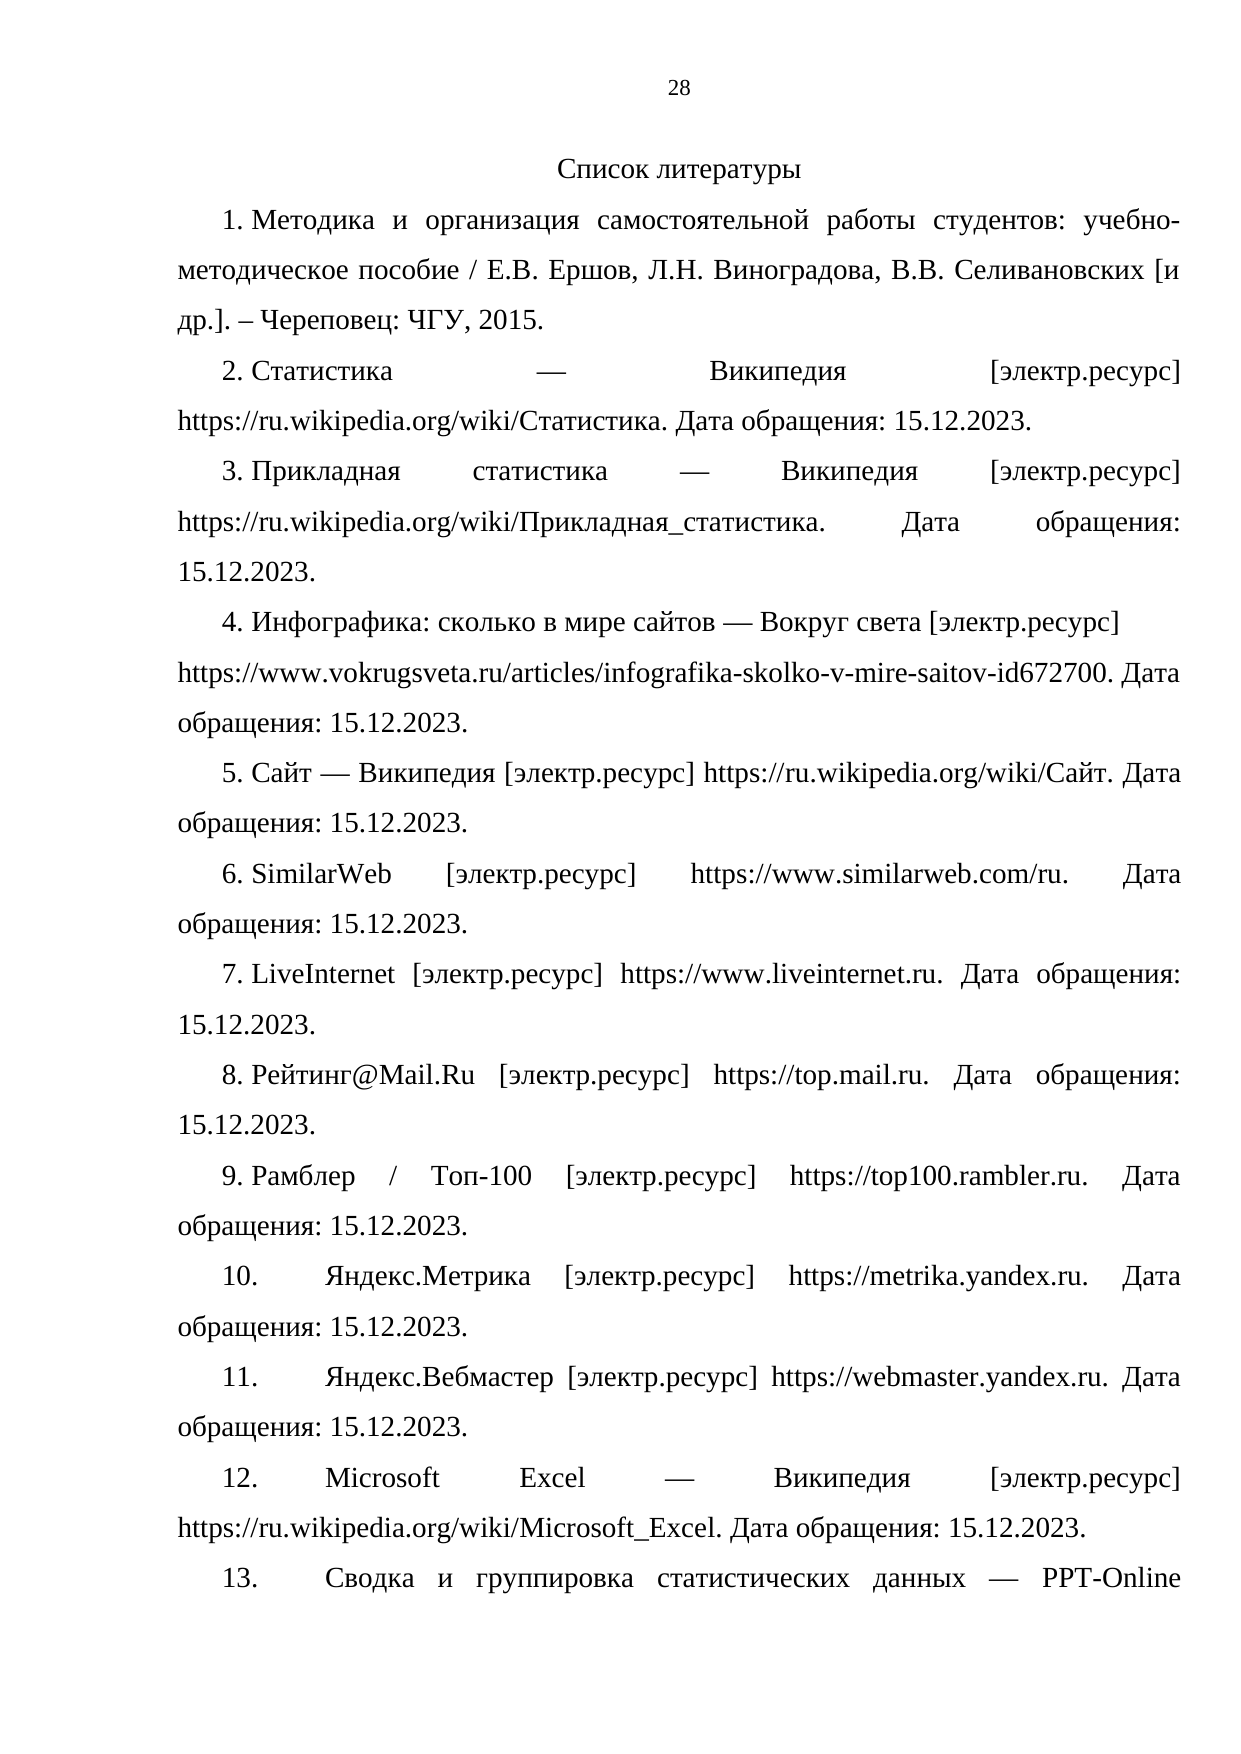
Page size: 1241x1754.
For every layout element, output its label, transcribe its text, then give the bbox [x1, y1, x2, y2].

list Прикладная статистика — Википедия [электр.ресурс] https://ru.wikipedia.org/wiki/Прикладная_статистика. Дата обращения: 15.12.2023. [177, 453, 1181, 588]
subtitle Список литературы [177, 152, 1181, 185]
list Сайт — Википедия [электр.ресурс] https://ru.wikipedia.org/wiki/Сайт. Дата обращения: 15.12.2023. [177, 755, 1181, 839]
list Microsoft Excel — Википедия [электр.ресурс] https://ru.wikipedia.org/wiki/Microsoft_Excel. Дата обращения: 15.12.2023. [177, 1460, 1181, 1543]
list Рамблер / Топ-100 [электр.ресурс] https://top100.rambler.ru. Дата обращения: 15.12.2023. [177, 1158, 1181, 1242]
list Рейтинг@Mail.Ru [электр.ресурс] https://top.mail.ru. Дата обращения: 15.12.2023. [177, 1057, 1181, 1141]
list Методика и организация самостоятельной работы студентов: учебно-методическое пособие / Е.В. Ершов, Л.Н. Виноградова, В.В. Селивановских [и др.]. – Череповец: ЧГУ, 2015. [177, 202, 1181, 336]
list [177, 1560, 1181, 1594]
list LiveInternet [электр.ресурс] https://www.liveinternet.ru. Дата обращения: 15.12.2023. [177, 957, 1181, 1040]
list SimilarWeb [электр.ресурс] https://www.similarweb.com/ru. Дата обращения: 15.12.2023. [177, 856, 1181, 940]
list Яндекс.Метрика [электр.ресурс] https://metrika.yandex.ru. Дата обращения: 15.12.2023. [177, 1258, 1181, 1342]
list Яндекс.Вебмастер [электр.ресурс] https://webmaster.yandex.ru. Дата обращения: 15.12.2023. [177, 1359, 1181, 1443]
list Инфографика: сколько в мире сайтов — Вокруг света [электр.ресурс] https://www.vokrugsveta.ru/articles/infografika-skolko-v-mire-saitov-id672700. Дата обращения: 15.12.2023. [177, 604, 1181, 738]
list Статистика — Википедия [электр.ресурс] https://ru.wikipedia.org/wiki/Статистика. Дата обращения: 15.12.2023. [177, 353, 1181, 437]
